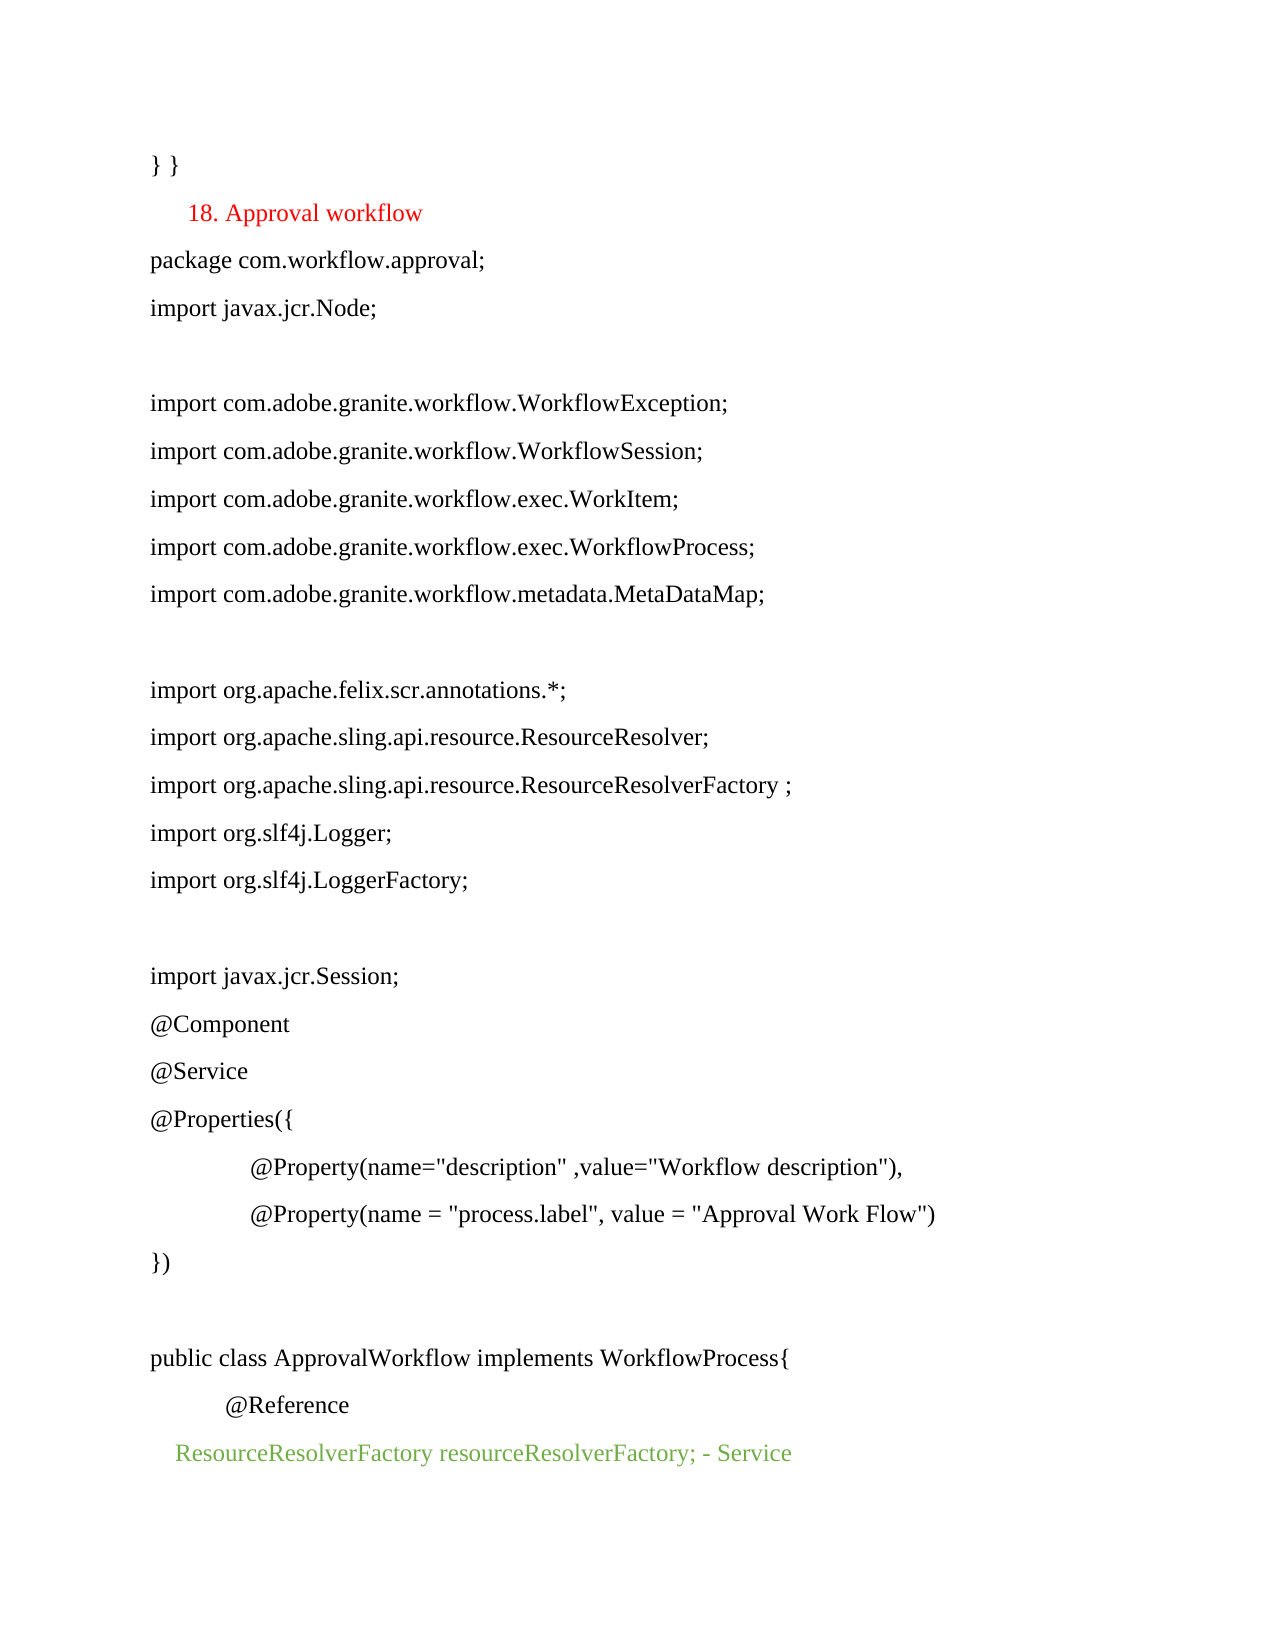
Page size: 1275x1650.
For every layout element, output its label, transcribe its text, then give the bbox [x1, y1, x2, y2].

text }) [150, 1247, 1125, 1276]
text import javax.jcr.Node; [150, 293, 1125, 322]
text import org.apache.sling.api.resource.ResourceResolverFactory ; [150, 770, 1125, 799]
text import com.adobe.granite.workflow.exec.WorkflowProcess; [150, 532, 1125, 560]
text @Property(name="description" ,value="Workflow description"), [150, 1152, 1125, 1181]
text import com.adobe.granite.workflow.metadata.MetaDataMap; [150, 579, 1125, 608]
text import org.slf4j.Logger; [150, 818, 1125, 847]
text @Property(name = "process.label", value = "Approval Work Flow") [150, 1199, 1125, 1228]
text public class ApprovalWorkflow implements WorkflowProcess{ [150, 1343, 1125, 1371]
text } } [150, 150, 1125, 179]
text @Reference [150, 1390, 1125, 1419]
text package com.workflow.approval; [150, 245, 1125, 274]
text @Service [150, 1056, 1125, 1085]
text import com.adobe.granite.workflow.exec.WorkItem; [150, 484, 1125, 513]
text import javax.jcr.Session; [150, 961, 1125, 990]
text import com.adobe.granite.workflow.WorkflowException; [150, 388, 1125, 417]
text ResourceResolverFactory resourceResolverFactory; - Service [150, 1438, 1125, 1467]
text @Component [150, 1009, 1125, 1037]
text import com.adobe.granite.workflow.WorkflowSession; [150, 436, 1125, 465]
text import org.slf4j.LoggerFactory; [150, 866, 1125, 894]
text import org.apache.felix.scr.annotations.*; [150, 675, 1125, 703]
list Approval workflow [187, 198, 1125, 226]
text @Properties({ [150, 1104, 1125, 1133]
text import org.apache.sling.api.resource.ResourceResolver; [150, 722, 1125, 751]
